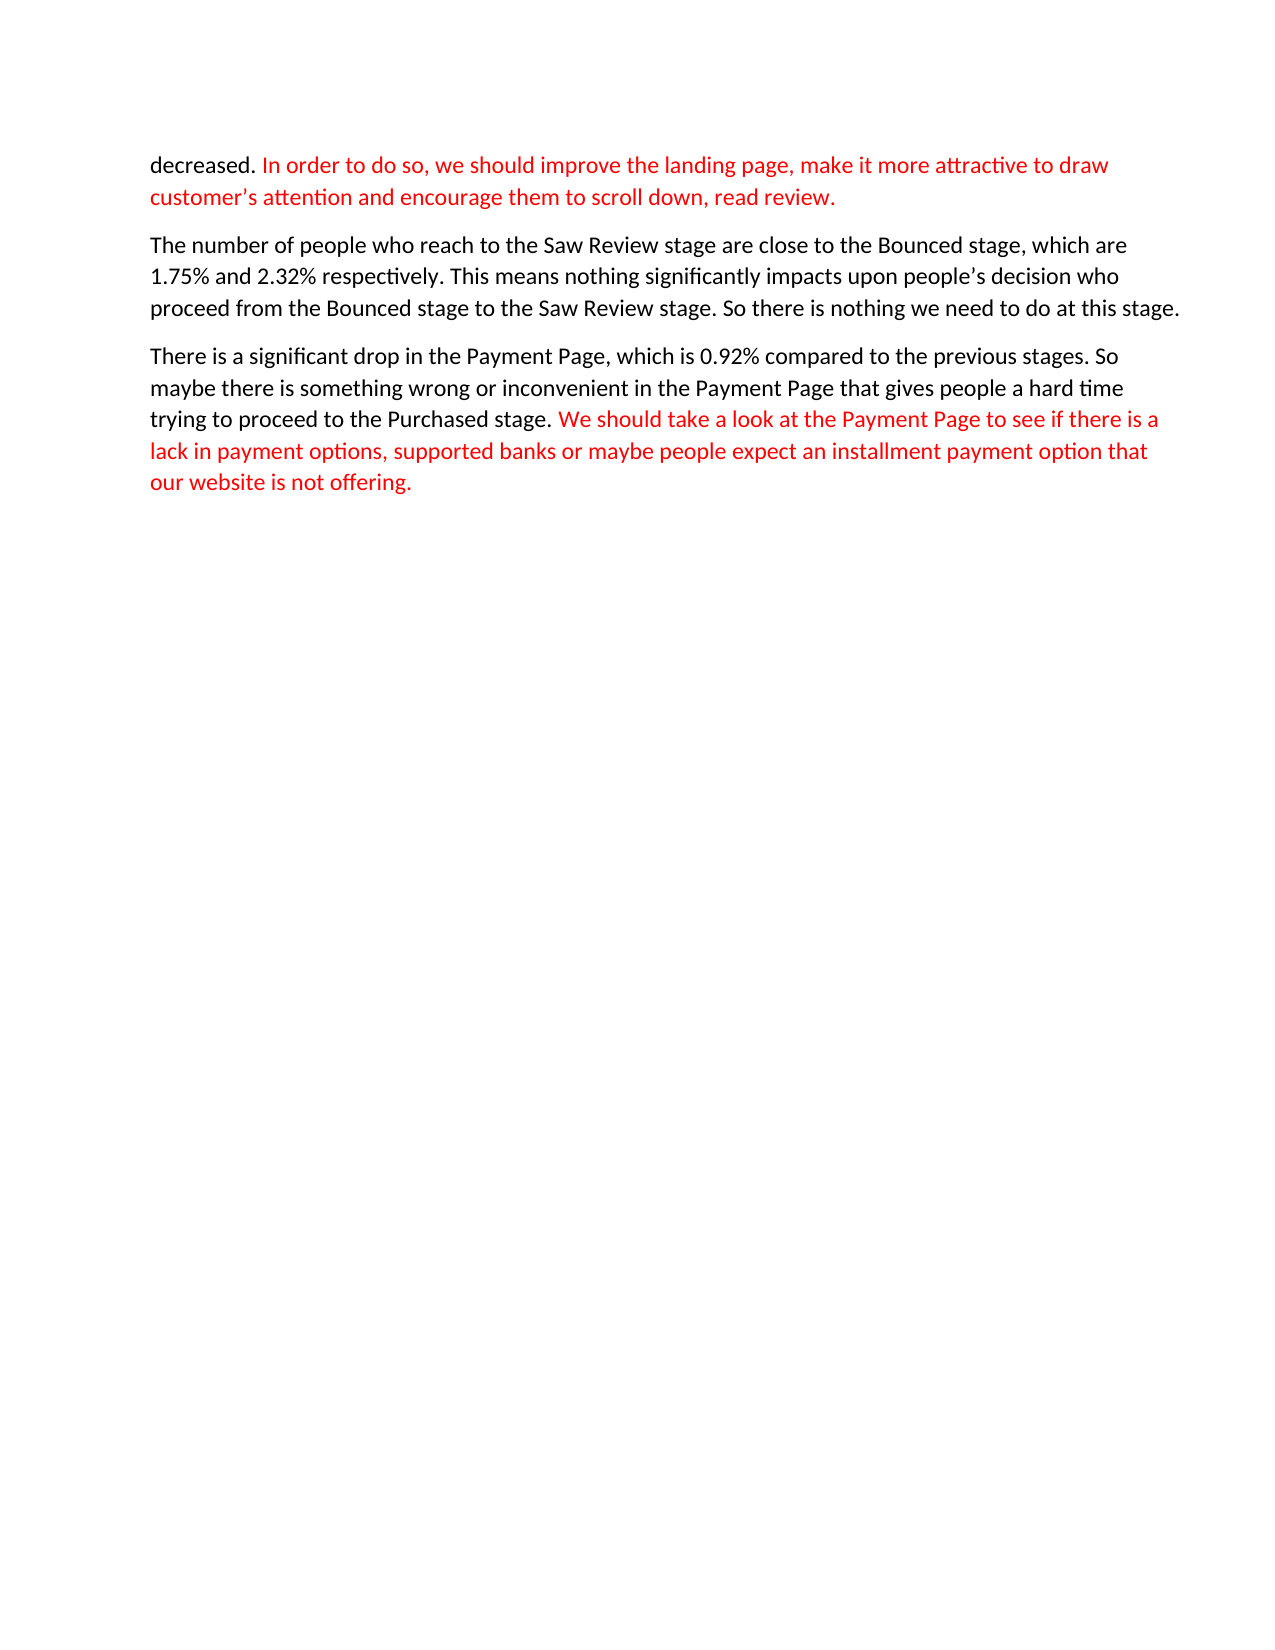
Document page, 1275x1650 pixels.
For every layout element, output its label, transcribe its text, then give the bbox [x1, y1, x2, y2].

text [150, 150, 1185, 211]
text The number of people who reach to the Saw Review stage are close to the Bounced stage, which are 1.75% and 2.32% respectively. This means nothing significantly impacts upon people’s decision who proceed from the Bounced stage to the Saw Review stage. So there is nothing we need to do at this stage. [150, 230, 1185, 322]
text There is a significant drop in the Payment Page, which is 0.92% compared to the previous stages. So maybe there is something wrong or inconvenient in the Payment Page that gives people a hard time trying to proceed to the Purchased stage. We should take a look at the Payment Page to see if there is a lack in payment options, supported banks or maybe people expect an installment payment option that our website is not offering. [150, 341, 1185, 497]
